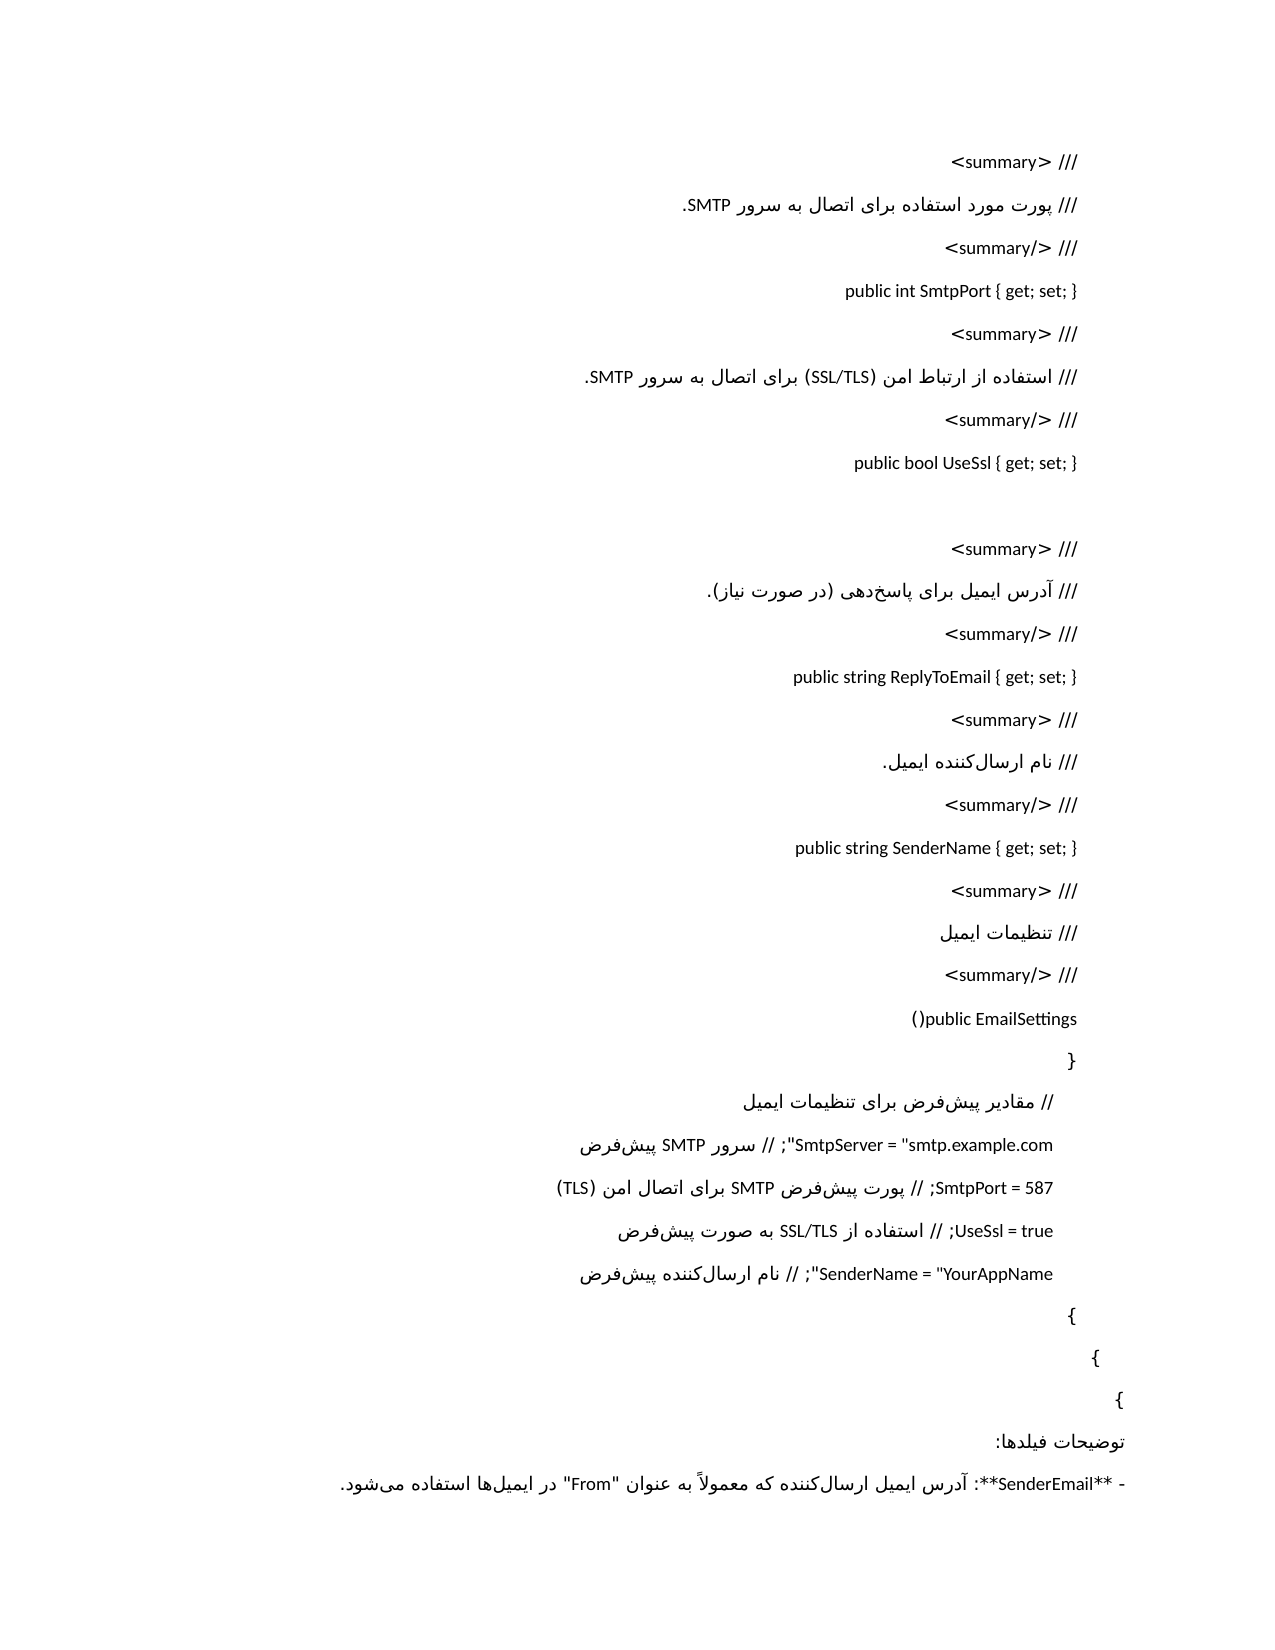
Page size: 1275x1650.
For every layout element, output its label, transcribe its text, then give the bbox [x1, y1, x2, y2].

text /// استفاده از ارتباط امن (SSL/TLS) برای اتصال به سرور SMTP. [150, 365, 1125, 388]
text SenderName = "YourAppName"; // نام ارسال‌کننده پیش‌فرض [150, 1262, 1125, 1285]
text SmtpServer = "smtp.example.com"; // سرور SMTP پیش‌فرض [150, 1133, 1125, 1156]
text /// <summary> [150, 322, 1125, 345]
text /// تنظیمات ایمیل [150, 922, 1125, 944]
text /// </summary> [150, 964, 1125, 987]
text /// <summary> [150, 879, 1125, 902]
text /// </summary> [150, 793, 1125, 816]
text /// <summary> [150, 708, 1125, 731]
text } [150, 1389, 1125, 1411]
text /// </summary> [150, 236, 1125, 259]
text SmtpPort = 587; // پورت پیش‌فرض SMTP برای اتصال امن (TLS) [150, 1176, 1125, 1199]
text } [150, 1305, 1125, 1327]
text UseSsl = true; // استفاده از SSL/TLS به صورت پیش‌فرض [150, 1219, 1125, 1242]
text public string SenderName { get; set; } [150, 836, 1125, 859]
text - **SenderEmail**: آدرس ایمیل ارسال‌کننده که معمولاً به عنوان "From" در ایمیل‌ها استفاده می‌شود. [150, 1472, 1125, 1495]
text توضیحات فیلدها: [150, 1431, 1125, 1452]
text /// نام ارسال‌کننده ایمیل. [150, 751, 1125, 773]
text { [150, 1050, 1125, 1072]
text /// آدرس ایمیل برای پاسخ‌دهی (در صورت نیاز). [150, 580, 1125, 602]
text /// </summary> [150, 622, 1125, 645]
text /// <summary> [150, 537, 1125, 560]
text /// پورت مورد استفاده برای اتصال به سرور SMTP. [150, 193, 1125, 216]
text } [150, 1347, 1125, 1369]
text public EmailSettings() [150, 1007, 1125, 1029]
text public bool UseSsl { get; set; } [150, 451, 1125, 474]
text /// <summary> [150, 150, 1125, 173]
text public string ReplyToEmail { get; set; } [150, 665, 1125, 688]
text // مقادیر پیش‌فرض برای تنظیمات ایمیل [150, 1091, 1125, 1113]
text public int SmtpPort { get; set; } [150, 279, 1125, 302]
text /// </summary> [150, 408, 1125, 431]
